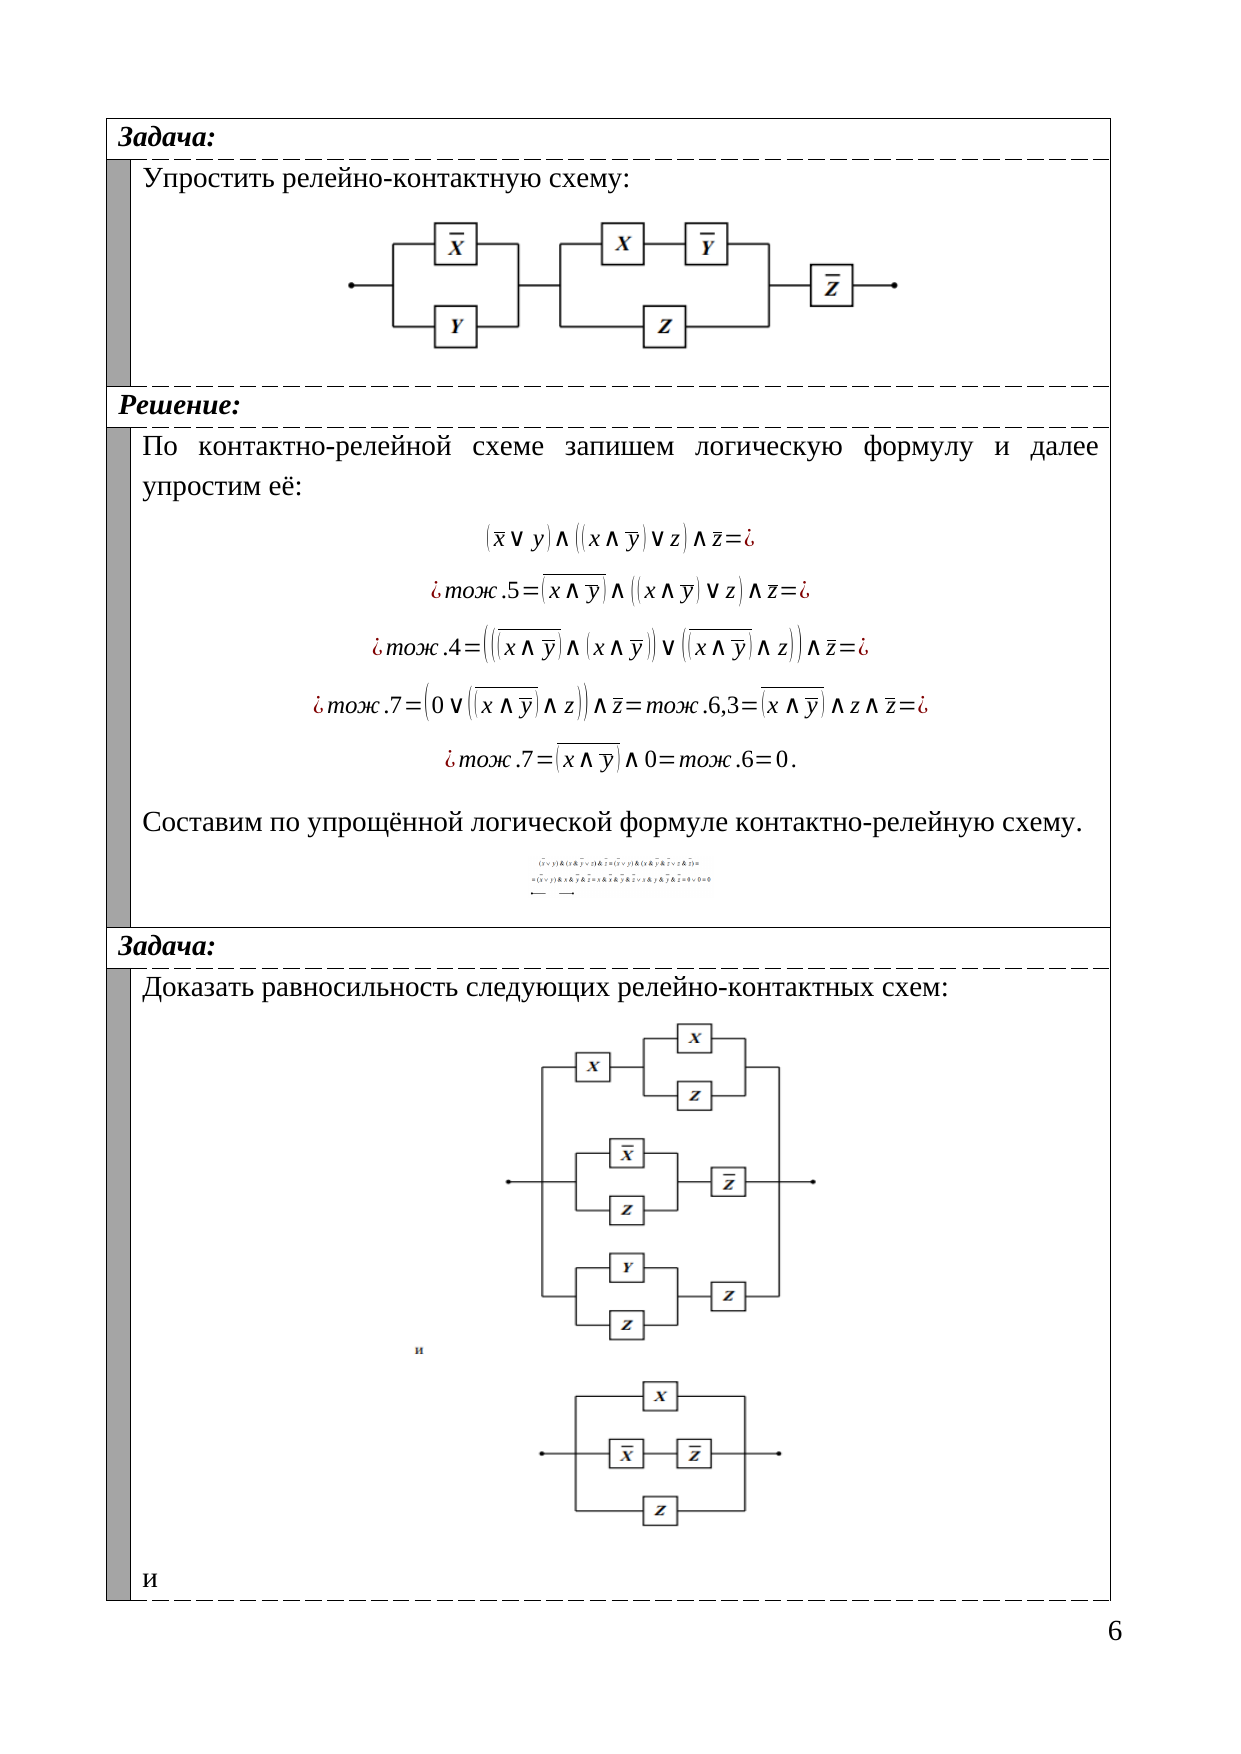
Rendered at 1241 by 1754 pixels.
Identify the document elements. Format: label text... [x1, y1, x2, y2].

table_cell [107, 428, 130, 927]
table_header Задача: [107, 119, 1110, 159]
table_cell Решение: [107, 386, 1110, 427]
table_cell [131, 968, 1110, 1600]
table_cell [107, 160, 130, 386]
picture [404, 1021, 838, 1531]
table_cell По контактно-релейной схеме запишем логическую формулу и далее упростим её: Составим по упрощённой логической формуле контактно-релейную схему. [131, 427, 1110, 927]
picture [329, 213, 913, 357]
table_cell Упростить релейно-контактную схему: [131, 159, 1110, 386]
table_cell [107, 969, 130, 1600]
picture [527, 856, 714, 898]
table_cell Задача: [107, 928, 1110, 968]
